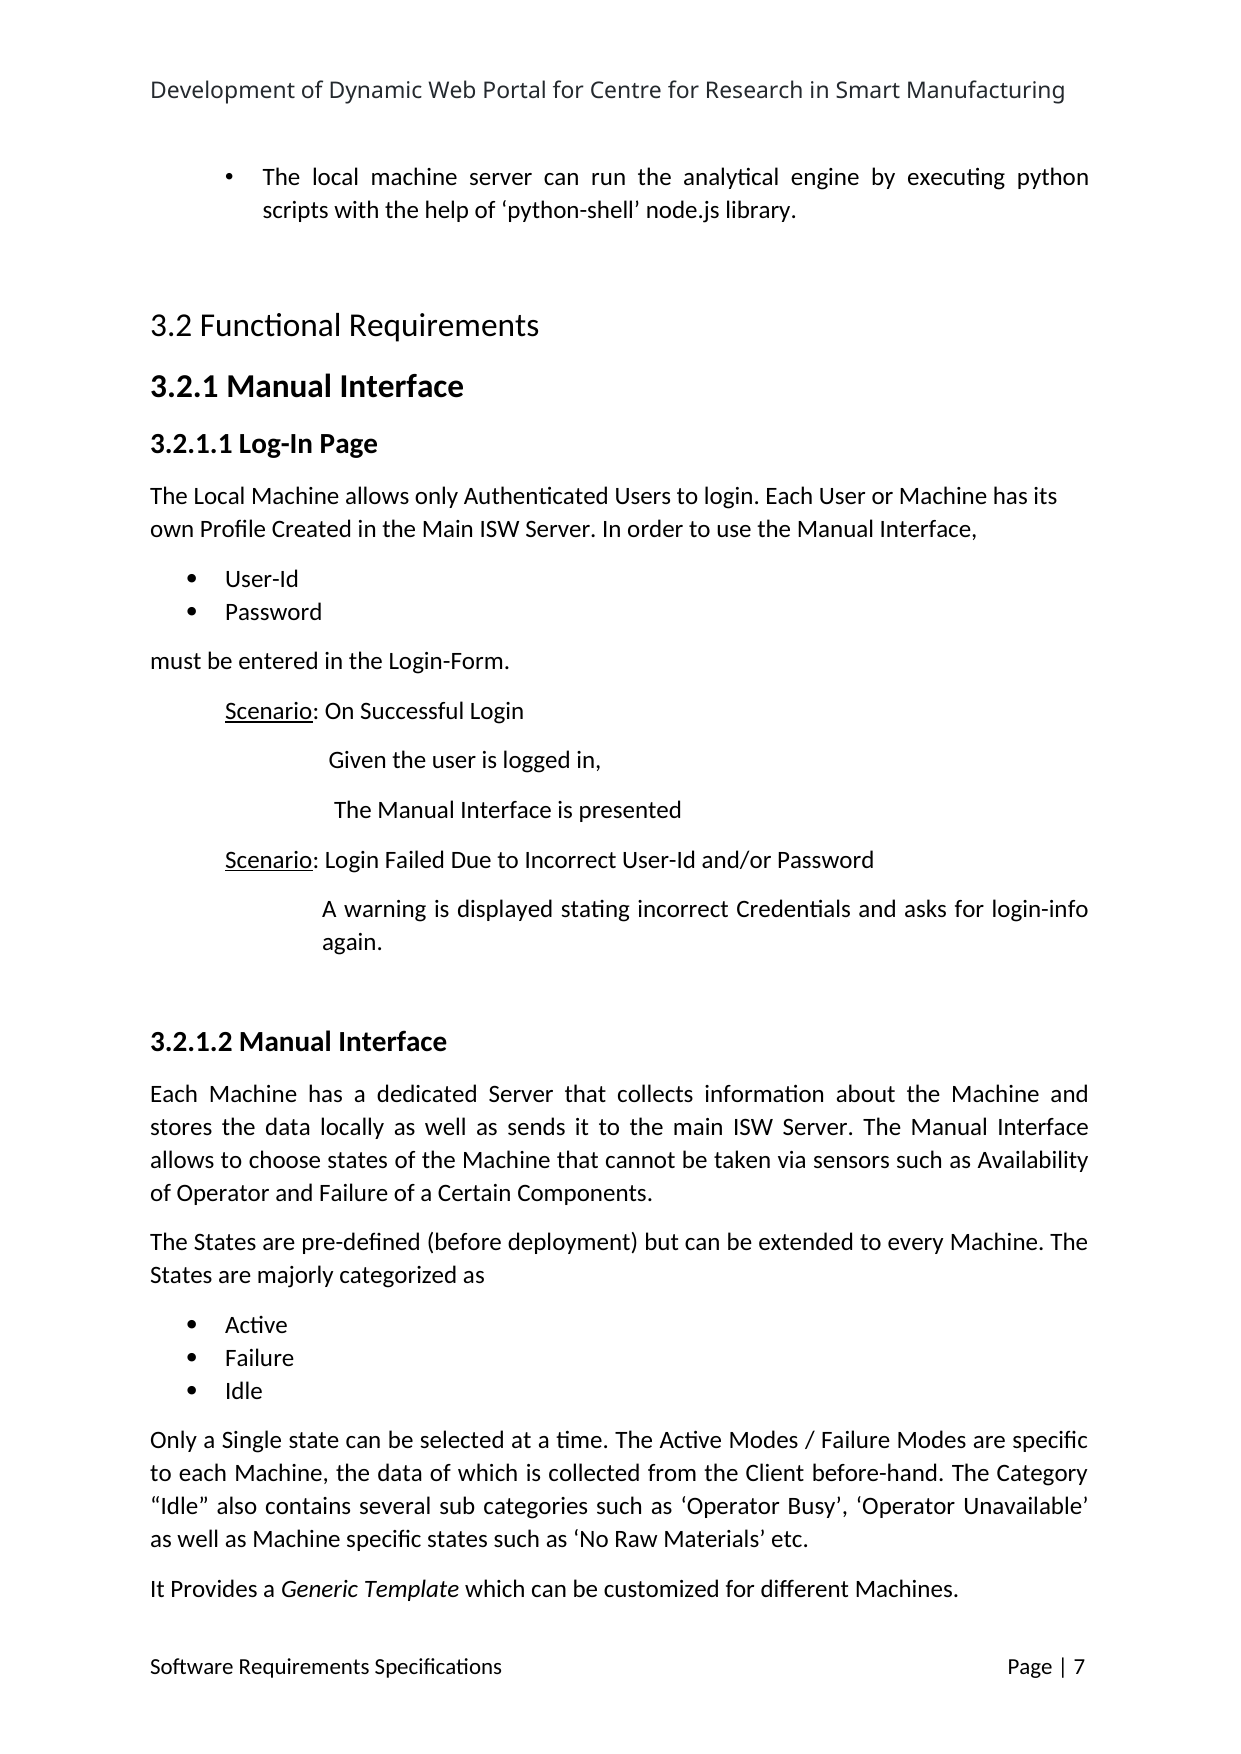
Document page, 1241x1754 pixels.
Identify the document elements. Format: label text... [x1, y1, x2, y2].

text must be entered in the Login-Form. [150, 646, 1090, 676]
text The Manual Interface is presented [150, 794, 1090, 825]
text 3.2 Functional Requirements [150, 304, 1090, 345]
text 3.2.1 Manual Interface [150, 365, 1090, 406]
text It Provides a Generic Template which can be customized for different Machines. [150, 1573, 1090, 1603]
text 3.2.1.2 Manual Interface [150, 1023, 1090, 1059]
text 3.2.1.1 Log-In Page [150, 425, 1090, 461]
text Each Machine has a dedicated Server that collects information about the Machine and stores the data locally as well as sends it to the main ISW Server. The Manual Interface allows to choose states of the Machine that cannot be taken via sensors such as Availability of Operator and Failure of a Certain Components. [150, 1078, 1090, 1207]
list The local machine server can run the analytical engine by executing python scripts with the help of ‘python-shell’ node.js library. [225, 161, 1090, 224]
list Idle [187, 1375, 1090, 1405]
list User-Id [187, 563, 1090, 593]
text A warning is displayed stating incorrect Credentials and asks for login-info again. [322, 893, 1090, 957]
text Only a Single state can be selected at a time. The Active Modes / Failure Modes are specific to each Machine, the data of which is collected from the Client before-hand. The Category “Idle” also contains several sub categories such as ‘Operator Busy’, ‘Operator Unavailable’ as well as Machine specific states such as ‘No Raw Materials’ etc. [150, 1424, 1090, 1554]
text Scenario: On Successful Login [150, 695, 1090, 726]
list Failure [187, 1342, 1090, 1372]
text The States are pre-defined (before deployment) but can be extended to every Machine. The States are majorly categorized as [150, 1226, 1090, 1290]
text Scenario: Login Failed Due to Incorrect User-Id and/or Password [150, 844, 1090, 874]
text The Local Machine allows only Authenticated Users to login. Each User or Machine has its own Profile Created in the Main ISW Server. In order to use the Manual Interface, [150, 481, 1090, 544]
text Given the user is logged in, [150, 745, 1090, 775]
list Active [187, 1309, 1090, 1339]
list Password [187, 596, 1090, 626]
